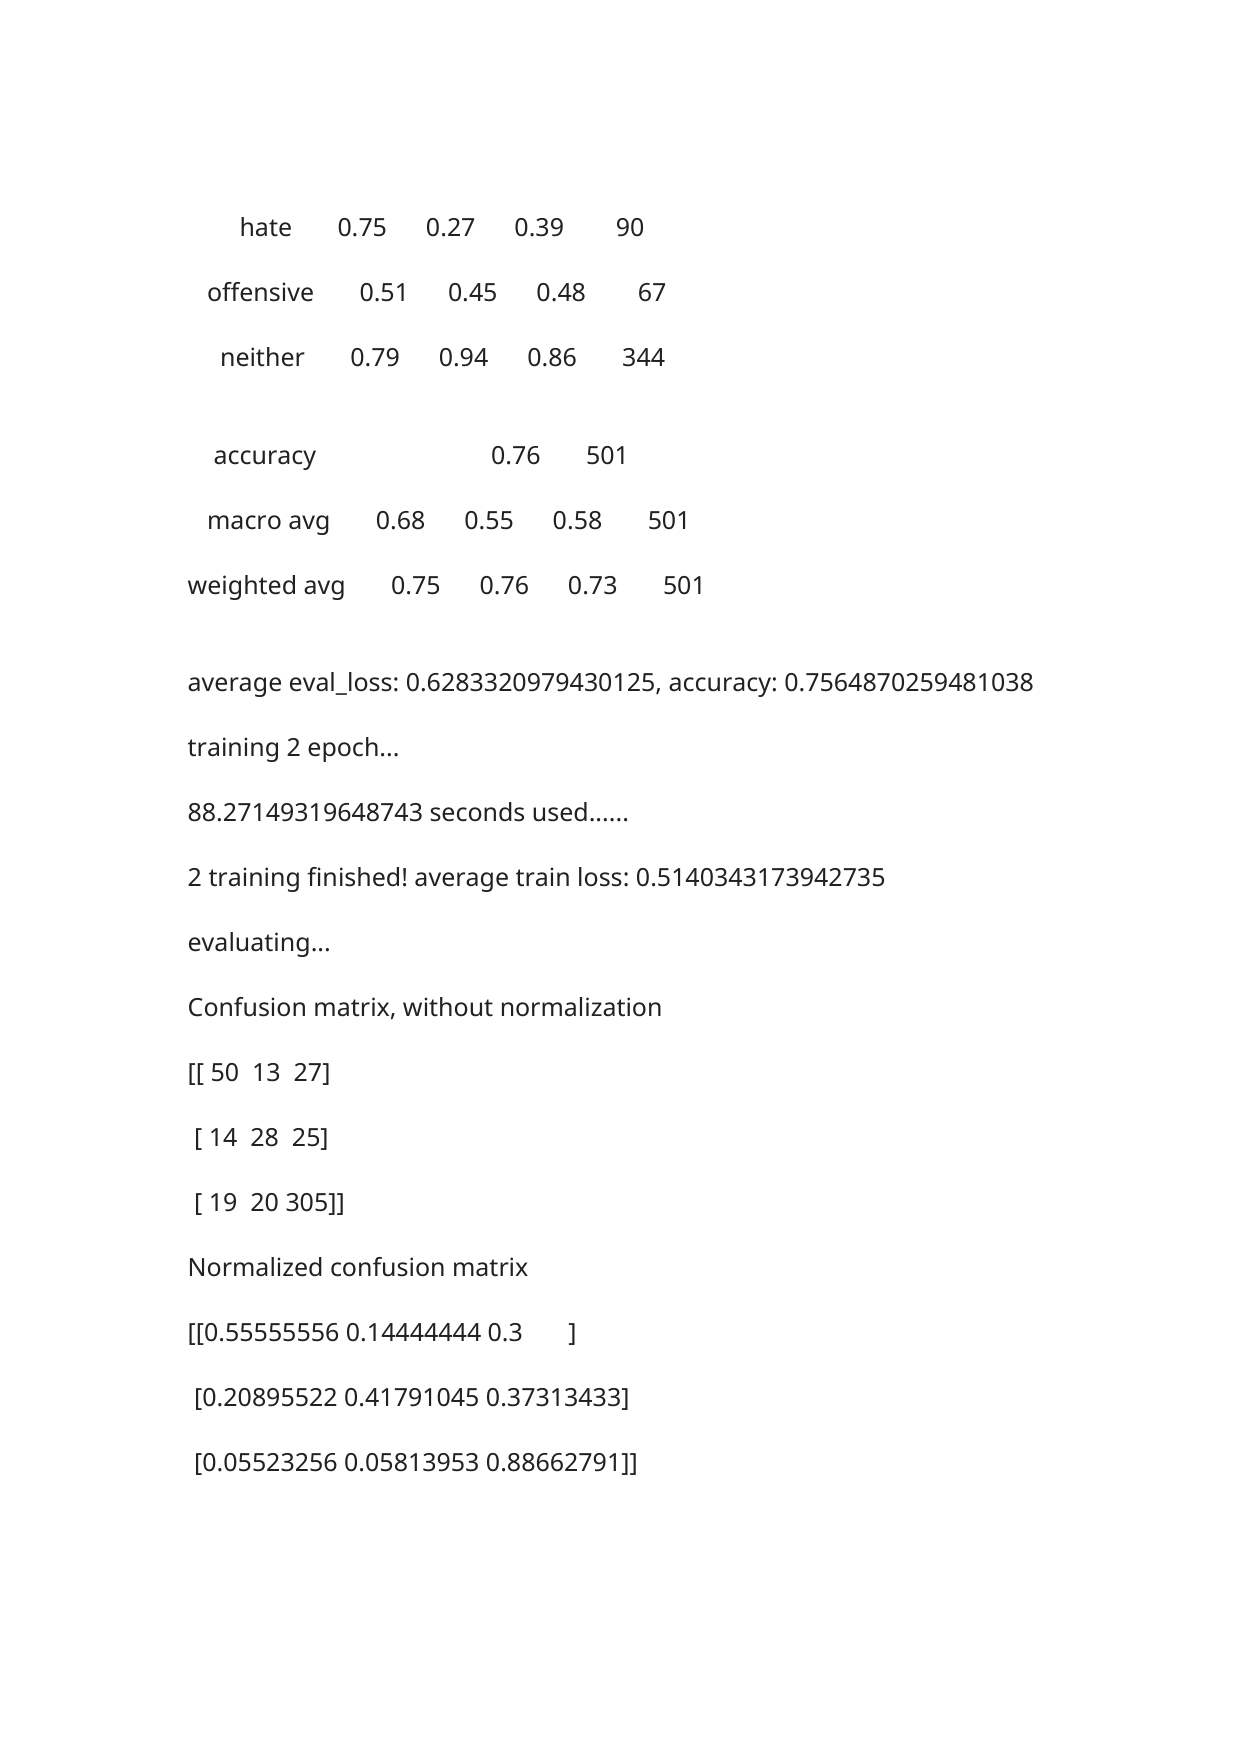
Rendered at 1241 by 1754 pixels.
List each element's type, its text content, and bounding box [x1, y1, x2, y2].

text [ 14 28 25] [187, 1104, 1053, 1169]
text offensive 0.51 0.45 0.48 67 [187, 259, 1053, 324]
text average eval_loss: 0.6283320979430125, accuracy: 0.7564870259481038 [187, 649, 1053, 714]
text 88.27149319648743 seconds used...... [187, 779, 1053, 844]
text neither 0.79 0.94 0.86 344 [187, 324, 1053, 389]
text hate 0.75 0.27 0.39 90 [187, 194, 1053, 259]
text Confusion matrix, without normalization [187, 974, 1053, 1039]
text [0.05523256 0.05813953 0.88662791]] [187, 1429, 1053, 1494]
text macro avg 0.68 0.55 0.58 501 [187, 487, 1053, 552]
text [[ 50 13 27] [187, 1039, 1053, 1104]
text [ 19 20 305]] [187, 1169, 1053, 1234]
text training 2 epoch... [187, 714, 1053, 779]
text [[0.55555556 0.14444444 0.3 ] [187, 1299, 1053, 1364]
text [0.20895522 0.41791045 0.37313433] [187, 1364, 1053, 1429]
text evaluating... [187, 909, 1053, 974]
text weighted avg 0.75 0.76 0.73 501 [187, 552, 1053, 617]
text Normalized confusion matrix [187, 1234, 1053, 1299]
text accuracy 0.76 501 [187, 422, 1053, 487]
text 2 training finished! average train loss: 0.5140343173942735 [187, 844, 1053, 909]
